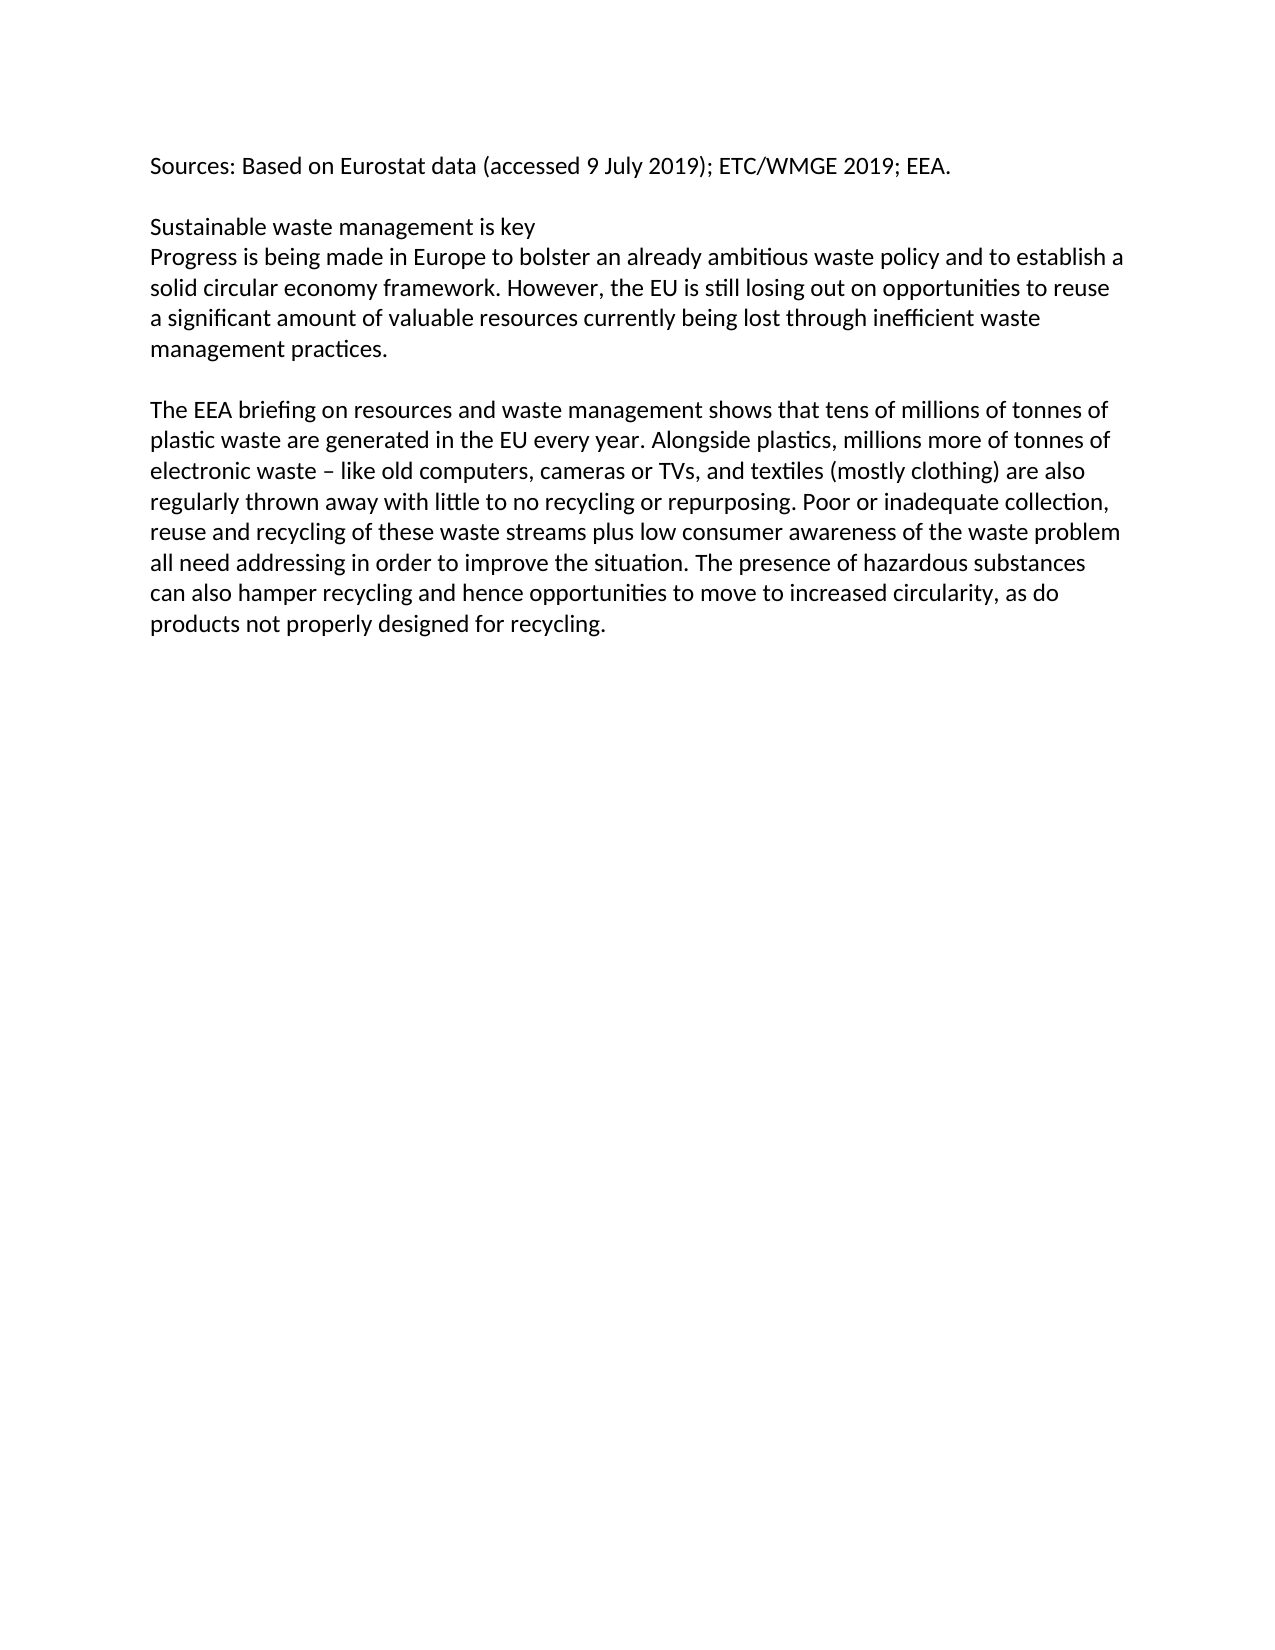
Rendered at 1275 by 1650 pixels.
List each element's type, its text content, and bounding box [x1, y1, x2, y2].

text Sustainable waste management is key [150, 211, 1125, 242]
text Progress is being made in Europe to bolster an already ambitious waste policy and to establish a solid circular economy framework. However, the EU is still losing out on opportunities to reuse a significant amount of valuable resources currently being lost through inefficient waste management practices. [150, 242, 1125, 364]
text The EEA briefing on resources and waste management shows that tens of millions of tonnes of plastic waste are generated in the EU every year. Alongside plastics, millions more of tonnes of electronic waste – like old computers, cameras or TVs, and textiles (mostly clothing) are also regularly thrown away with little to no recycling or repurposing. Poor or inadequate collection, reuse and recycling of these waste streams plus low consumer awareness of the waste problem all need addressing in order to improve the situation. The presence of hazardous substances can also hamper recycling and hence opportunities to move to increased circularity, as do products not properly designed for recycling. [150, 394, 1125, 638]
text Sources: Based on Eurostat data (accessed 9 July 2019); ETC/WMGE 2019; EEA. [150, 150, 1125, 181]
